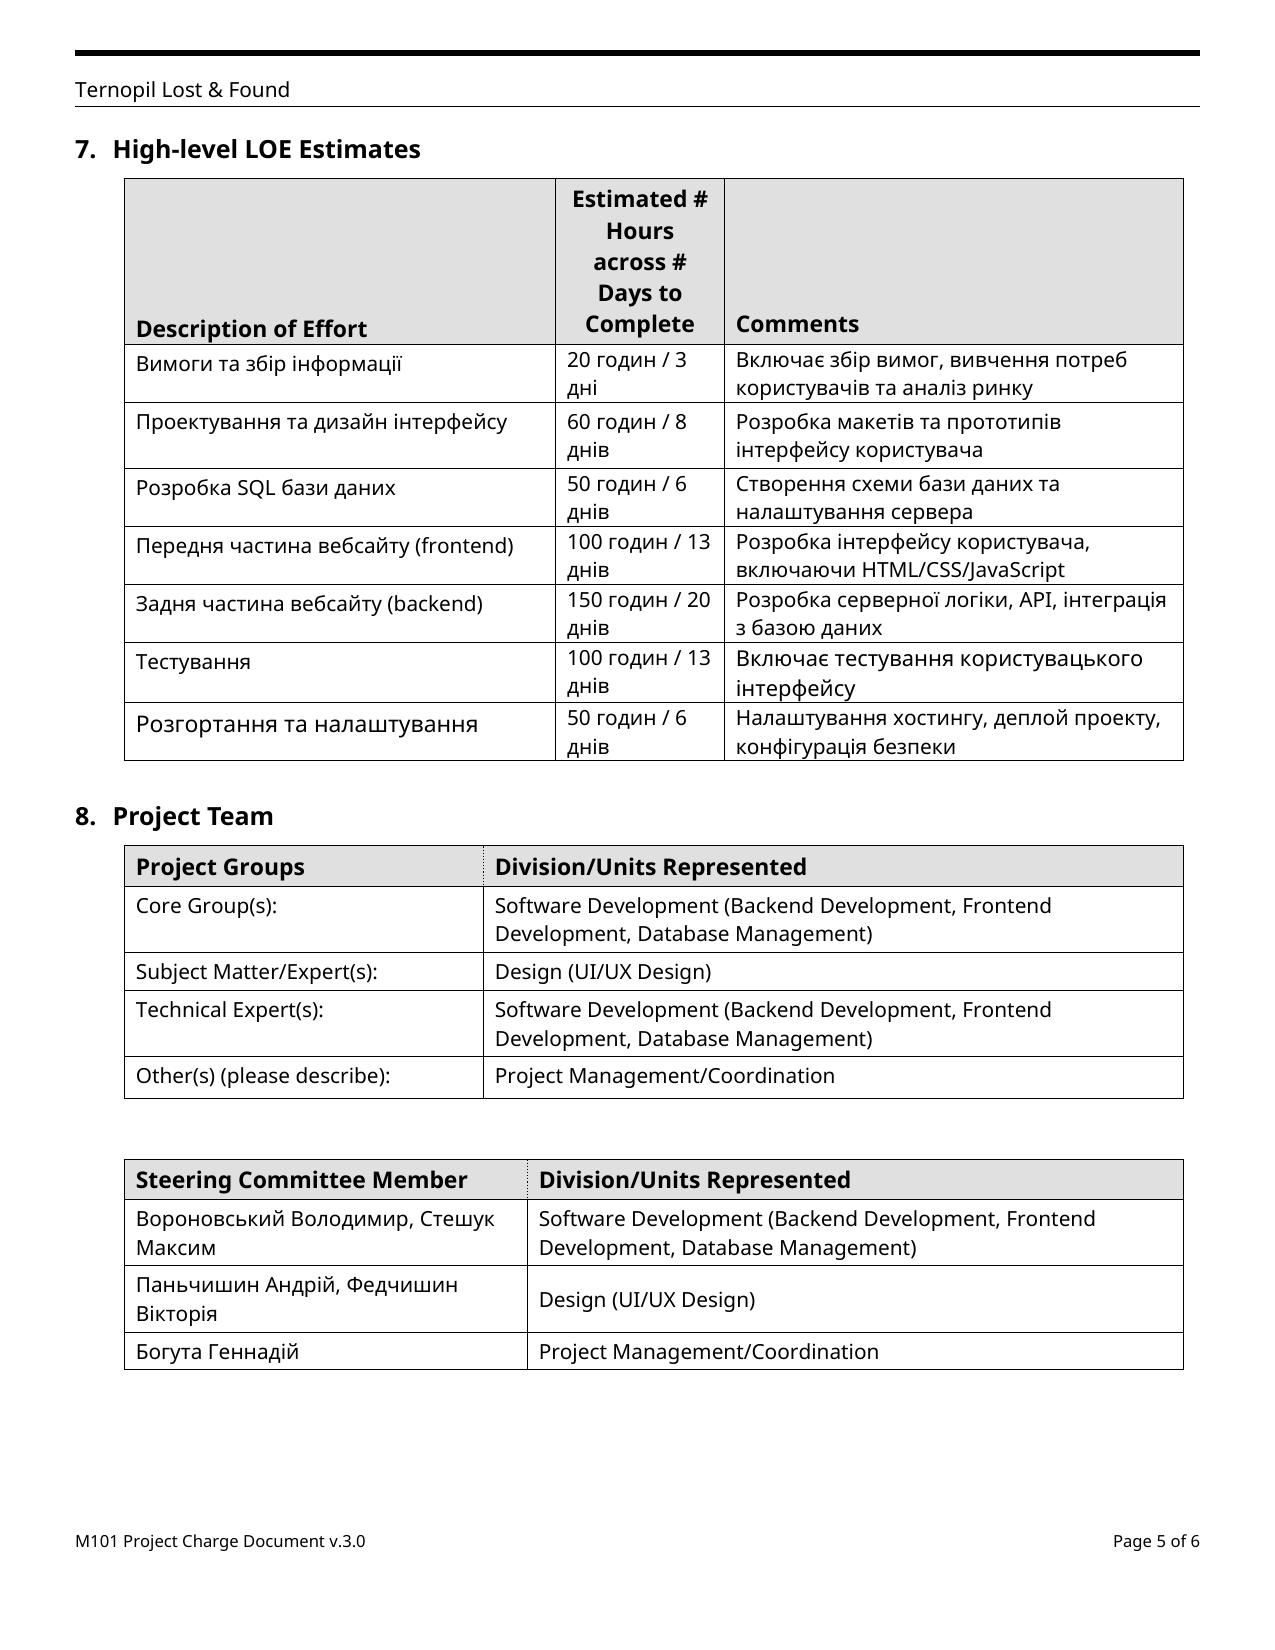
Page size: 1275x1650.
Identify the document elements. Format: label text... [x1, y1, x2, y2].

subtitle Project Team [75, 799, 1200, 833]
table_cell Розробка SQL бази даних [125, 469, 555, 526]
table_cell 20 годин / 3 дні [556, 345, 724, 402]
table_cell Software Development (Backend Development, Frontend Development, Database Management) [484, 887, 1183, 952]
table_cell Задня частина вебсайту (backend) [125, 585, 555, 642]
table_cell Розробка інтерфейсу користувача, включаючи HTML/CSS/JavaScript [725, 527, 1183, 584]
table_cell Розгортання та налаштування [125, 703, 555, 760]
table_header Comments [725, 179, 1183, 344]
table_cell Проектування та дизайн інтерфейсу [125, 403, 555, 468]
table_cell Software Development (Backend Development, Frontend Development, Database Management) [484, 991, 1183, 1056]
table_header Steering Committee Member [125, 1160, 527, 1199]
table_cell Паньчишин Андрій, Федчишин Вікторія [125, 1266, 527, 1332]
table_cell Core Group(s): [125, 887, 483, 952]
table_cell Design (UI/UX Design) [528, 1266, 1183, 1332]
table_header Description of Effort [125, 179, 555, 344]
table_cell 100 годин / 13 днів [556, 527, 724, 584]
table_cell Розробка серверної логіки, API, інтеграція з базою даних [725, 585, 1183, 642]
subtitle High-level LOE Estimates [75, 132, 1200, 166]
table_cell 60 годин / 8 днів [556, 403, 724, 468]
table_cell Вороновський Володимир, Стешук Максим [125, 1200, 527, 1265]
table_cell Включає збір вимог, вивчення потреб користувачів та аналіз ринку [725, 345, 1183, 402]
table_header Project Groups [125, 846, 483, 886]
table_header Division/Units Represented [483, 846, 1183, 886]
table_cell Богута Геннадій [125, 1333, 527, 1369]
table_cell Other(s) (please describe): [125, 1057, 483, 1098]
table_cell 100 годин / 13 днів [556, 643, 724, 702]
table_header Division/Units Represented [527, 1160, 1183, 1199]
table_cell Software Development (Backend Development, Frontend Development, Database Management) [528, 1200, 1183, 1265]
table_header Estimated # Hours across # Days to Complete [556, 179, 724, 344]
table_cell Project Management/Coordination [528, 1333, 1183, 1369]
table_cell 50 годин / 6 днів [556, 703, 724, 760]
table_cell Design (UI/UX Design) [484, 953, 1183, 990]
table_cell 150 годин / 20 днів [556, 585, 724, 642]
table_cell Передня частина вебсайту (frontend) [125, 527, 555, 584]
table_cell Налаштування хостингу, деплой проекту, конфігурація безпеки [725, 703, 1183, 760]
table_cell Включає тестування користувацького інтерфейсу [725, 643, 1183, 702]
table_cell Subject Matter/Expert(s): [125, 953, 483, 990]
table_cell Project Management/Coordination [484, 1057, 1183, 1098]
table_cell Розробка макетів та прототипів інтерфейсу користувача [725, 403, 1183, 468]
table_cell 50 годин / 6 днів [556, 469, 724, 526]
table_cell Тестування [125, 643, 555, 702]
table_cell Вимоги та збір інформації [125, 345, 555, 402]
table_cell Technical Expert(s): [125, 991, 483, 1056]
table_cell Створення схеми бази даних та налаштування сервера [725, 469, 1183, 526]
